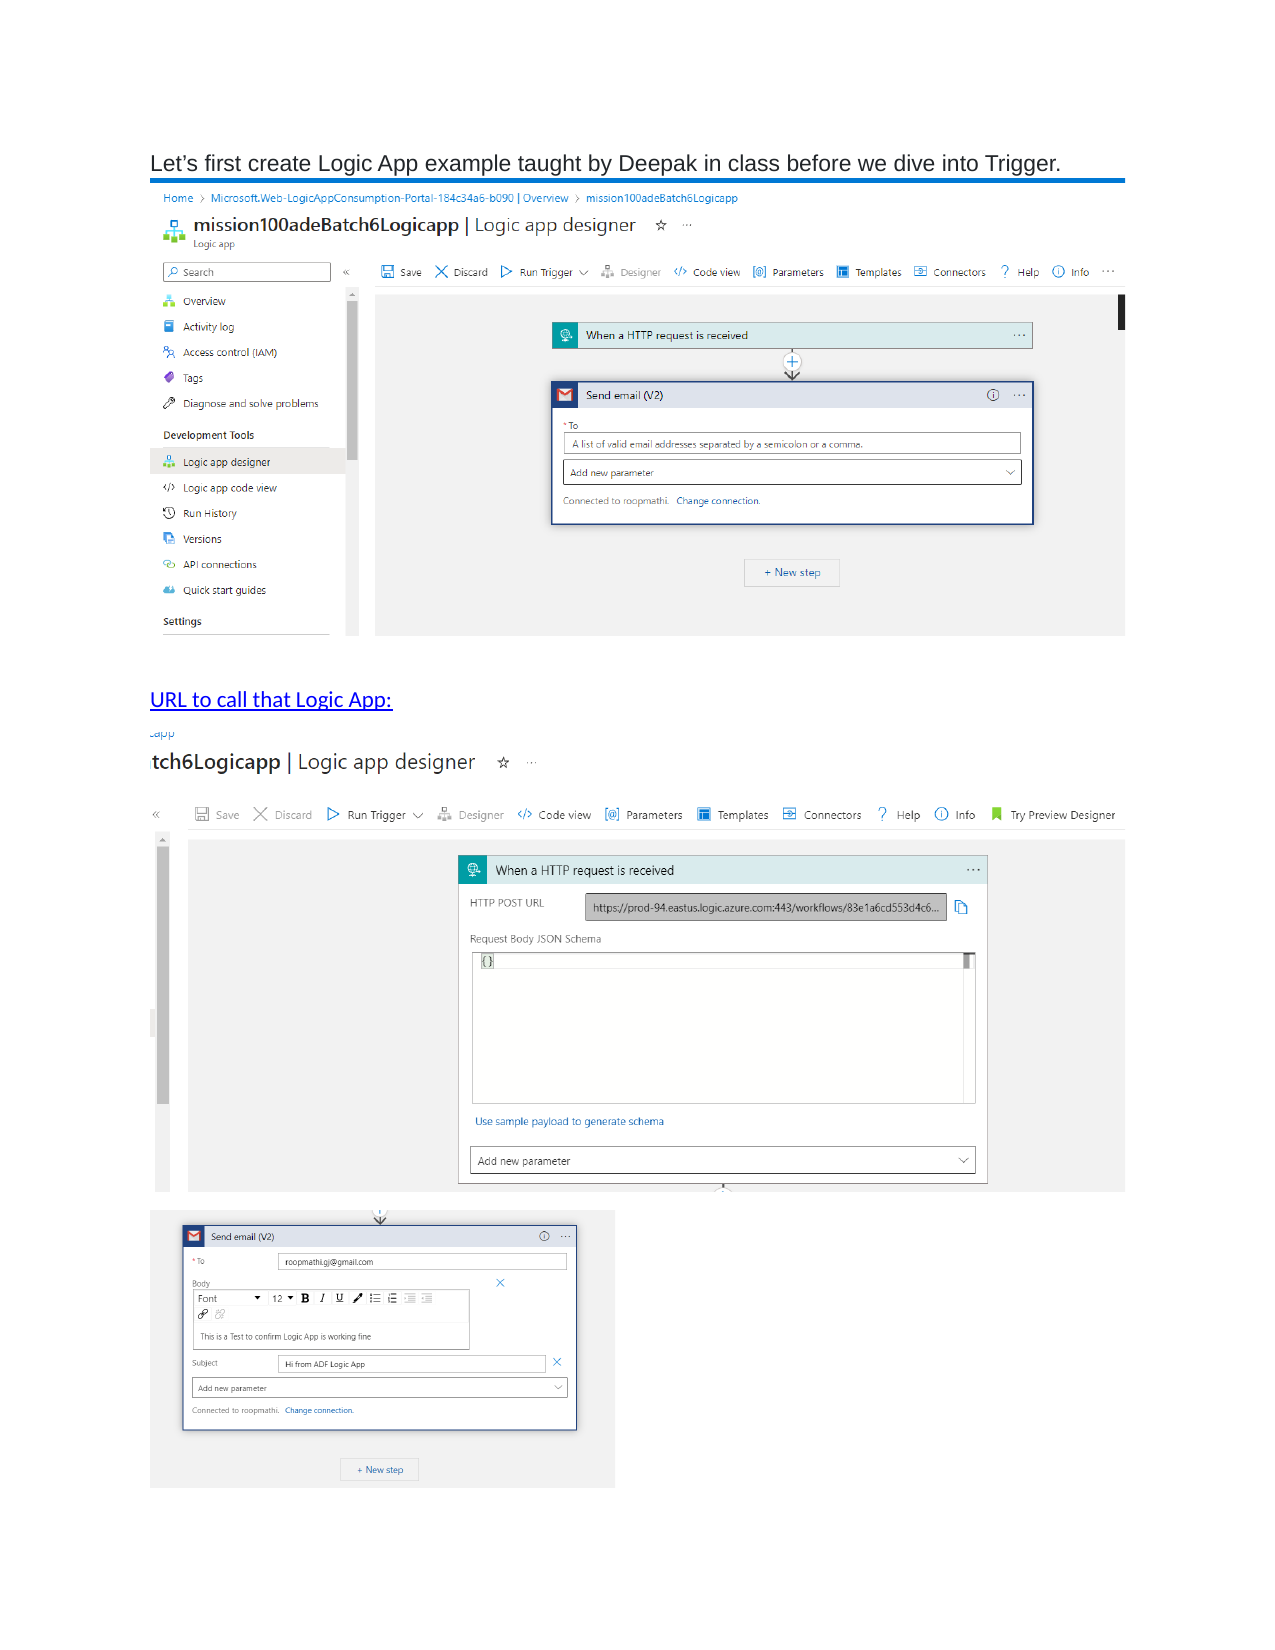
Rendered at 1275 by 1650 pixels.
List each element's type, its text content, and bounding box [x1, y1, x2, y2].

subtitle Let’s first create Logic App example taught by Deepak in class before we dive into Trigger. [150, 150, 1125, 176]
text URL to call that Logic App: [150, 685, 1125, 713]
